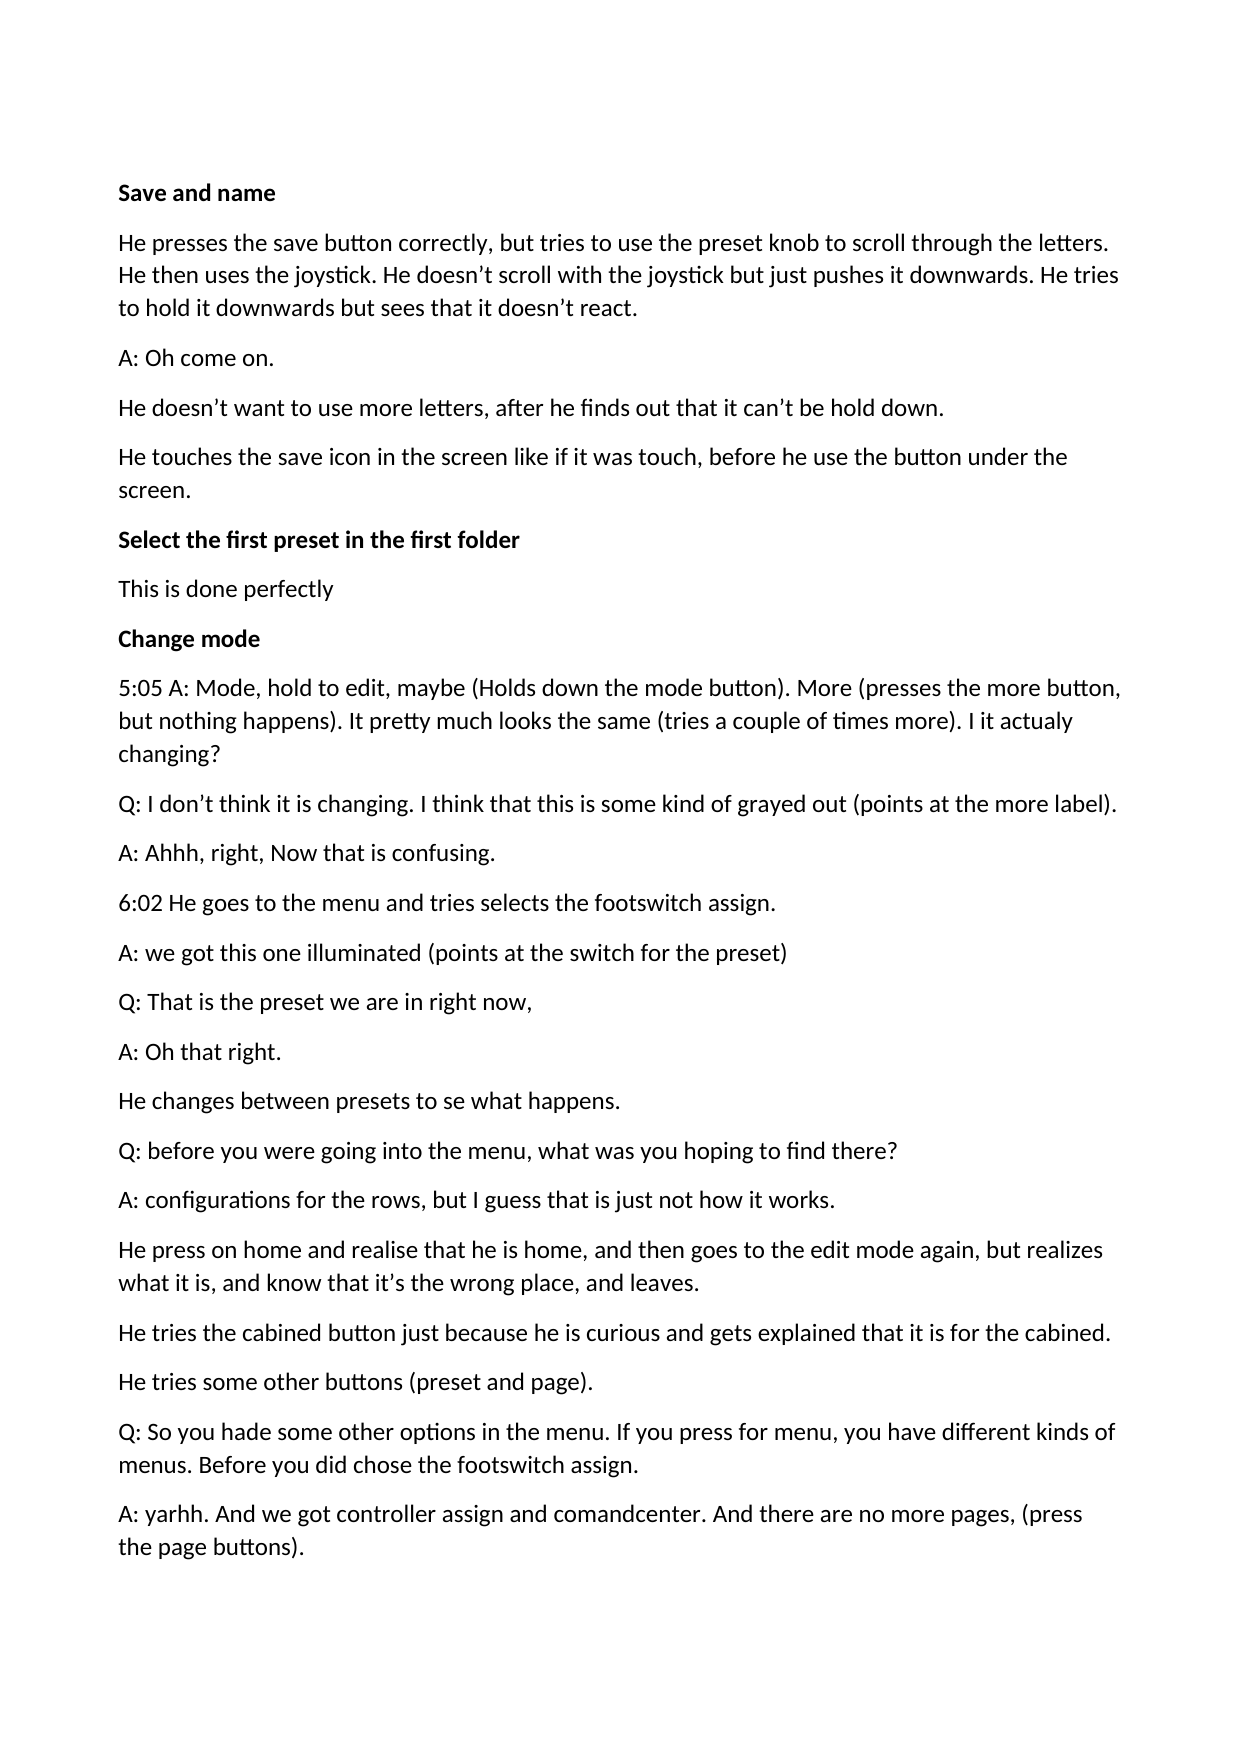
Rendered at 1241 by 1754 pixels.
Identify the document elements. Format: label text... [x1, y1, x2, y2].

text He touches the save icon in the screen like if it was touch, before he use the button under the screen. [118, 441, 1122, 505]
text This is done perfectly [118, 573, 1122, 604]
text Select the first preset in the first folder [118, 524, 1122, 554]
text 6:02 He goes to the menu and tries selects the footswitch assign. [118, 887, 1122, 918]
text He tries some other buttons (preset and page). [118, 1366, 1122, 1397]
text A: Oh that right. [118, 1036, 1122, 1066]
text Change mode [118, 623, 1122, 653]
text Q: before you were going into the menu, what was you hoping to find there? [118, 1135, 1122, 1166]
text He presses the save button correctly, but tries to use the preset knob to scroll through the letters. He then uses the joystick. He doesn’t scroll with the joystick but just pushes it downwards. He tries to hold it downwards but sees that it doesn’t react. [118, 227, 1122, 323]
text A: we got this one illuminated (points at the switch for the preset) [118, 937, 1122, 967]
text Q: I don’t think it is changing. I think that this is some kind of grayed out (points at the more label). [118, 788, 1122, 818]
text Q: So you hade some other options in the menu. If you press for menu, you have different kinds of menus. Before you did chose the footswitch assign. [118, 1416, 1122, 1479]
text A: yarhh. And we got controller assign and comandcenter. And there are no more pages, (press the page buttons). [118, 1498, 1122, 1562]
text He doesn’t want to use more letters, after he finds out that it can’t be hold down. [118, 392, 1122, 422]
text 5:05 A: Mode, hold to edit, maybe (Holds down the mode button). More (presses the more button, but nothing happens). It pretty much looks the same (tries a couple of times more). I it actualy changing? [118, 673, 1122, 769]
text Save and name [118, 177, 1122, 208]
text A: Oh come on. [118, 342, 1122, 373]
text He press on home and realise that he is home, and then goes to the edit mode again, but realizes what it is, and know that it’s the wrong place, and leaves. [118, 1234, 1122, 1298]
text He tries the cabined button just because he is curious and gets explained that it is for the cabined. [118, 1317, 1122, 1347]
text Q: That is the preset we are in right now, [118, 986, 1122, 1017]
text He changes between presets to se what happens. [118, 1086, 1122, 1116]
text A: configurations for the rows, but I guess that is just not how it works. [118, 1185, 1122, 1215]
text A: Ahhh, right, Now that is confusing. [118, 838, 1122, 868]
